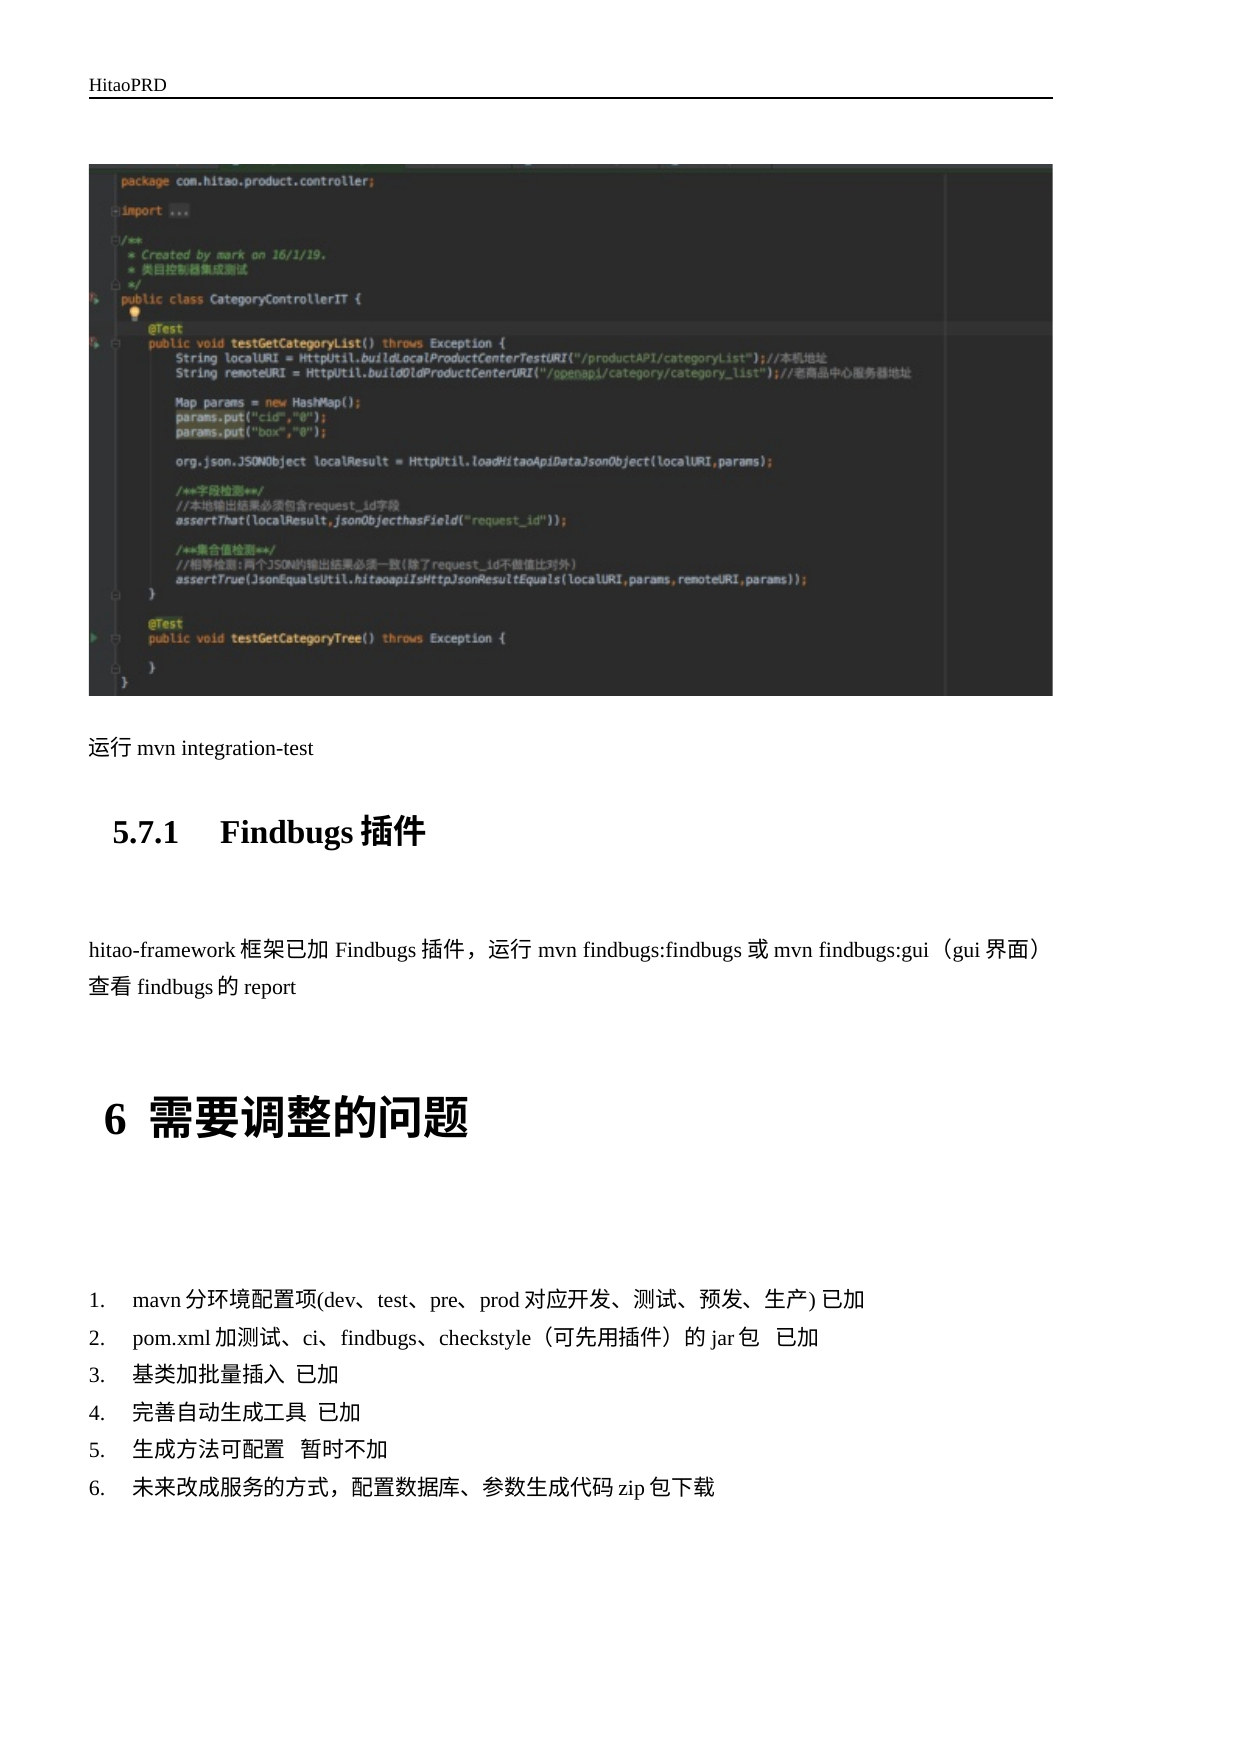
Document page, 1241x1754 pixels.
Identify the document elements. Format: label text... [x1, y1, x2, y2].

text 运行mvn integration-test [89, 727, 1053, 764]
list mavn分环境配置项(dev、test、pre、prod对应开发、测试、预发、生产) 已加 [89, 1279, 1053, 1317]
subtitle 需要调整的问题 [103, 1077, 1053, 1152]
list 未来改成服务的方式，配置数据库、参数生成代码zip包下载 [89, 1467, 1053, 1504]
text hitao-framework框架已加Findbugs插件，运行mvn findbugs:findbugs或mvn findbugs:gui（gui界面）查看findbugs的report [89, 929, 1053, 1004]
picture [88, 164, 1053, 696]
list pom.xml加测试、ci、findbugs、checkstyle（可先用插件）的 jar包 已加 [89, 1317, 1053, 1354]
list 基类加批量插入 已加 [89, 1354, 1053, 1392]
list 完善自动生成工具 已加 [89, 1392, 1053, 1429]
subtitle Findbugs插件 [112, 792, 1053, 867]
list 生成方法可配置 暂时不加 [89, 1429, 1053, 1467]
